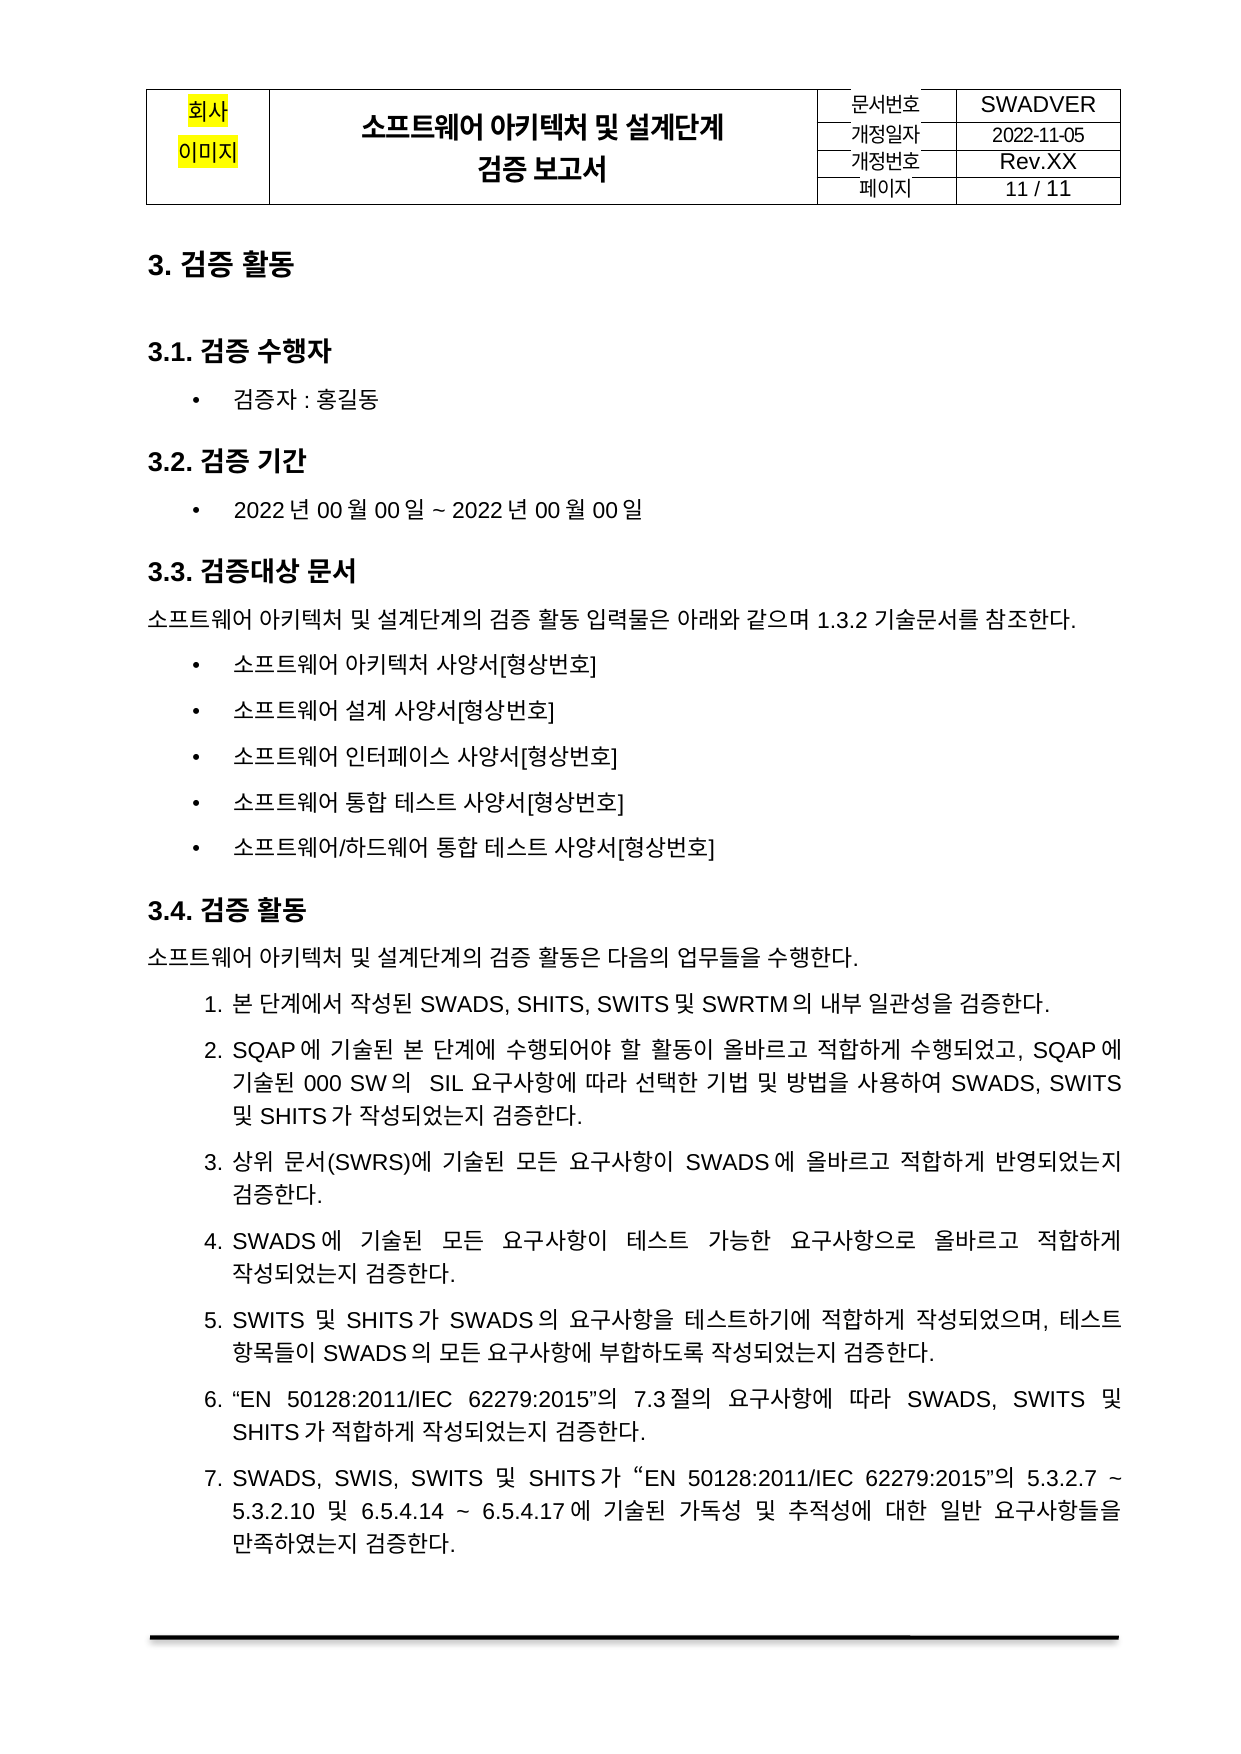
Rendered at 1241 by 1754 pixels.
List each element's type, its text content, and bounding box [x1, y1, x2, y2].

text 검증 활동 [148, 888, 1122, 928]
text 검증 활동 [148, 241, 1122, 284]
text 본 단계에서 작성된 SWADS, SHITS, SWITS및 SWRTM의 내부 일관성을 검증한다. [204, 986, 1122, 1019]
text 소프트웨어 아키텍처 사양서[형상번호] [192, 647, 1122, 681]
text 소프트웨어 인터페이스 사양서[형상번호] [192, 739, 1122, 772]
text “EN 50128:2011/IEC 62279:2015”의 7.3절의 요구사항에 따라 SWADS, SWITS 및 SHITS가 적합하게 작성되었는지 검증한다. [204, 1381, 1122, 1447]
text 소프트웨어 아키텍처 및 설계단계의 검증 활동 입력물은 아래와 같으며 1.3.2 기술문서를 참조한다. [148, 602, 1122, 635]
text 소프트웨어 설계 사양서[형상번호] [192, 693, 1122, 726]
text SQAP에 기술된 본 단계에 수행되어야 할 활동이 올바르고 적합하게 수행되었고, SQAP에 기술된 000 SW의 SIL 요구사항에 따라 선택한 기법 및 방법을 사용하여 SWADS, SWITS 및 SHITS가 작성되었는지 검증한다. [204, 1032, 1122, 1131]
text 검증 기간 [148, 440, 1122, 479]
text SWITS 및 SHITS가 SWADS의 요구사항을 테스트하기에 적합하게 작성되었으며, 테스트 항목들이 SWADS의 모든 요구사항에 부합하도록 작성되었는지 검증한다. [204, 1302, 1122, 1368]
text 2022년 00월 00일 ~ 2022년 00월 00일 [192, 492, 1122, 525]
text 검증자 : 홍길동 [192, 382, 1122, 415]
text 소프트웨어 아키텍처 및 설계단계의 검증 활동은 다음의 업무들을 수행한다. [148, 940, 1122, 973]
text 상위 문서(SWRS)에 기술된 모든 요구사항이 SWADS에 올바르고 적합하게 반영되었는지 검증한다. [204, 1144, 1122, 1210]
text 검증 수행자 [148, 330, 1122, 369]
text SWADS, SWIS, SWITS 및 SHITS가 “EN 50128:2011/IEC 62279:2015”의 5.3.2.7 ~ 5.3.2.10 및 6.5.4.14 ~ 6.5.4.17에 기술된 가독성 및 추적성에 대한 일반 요구사항들을 만족하였는지 검증한다. [204, 1460, 1122, 1559]
text 소프트웨어 통합 테스트 사양서[형상번호] [192, 784, 1122, 818]
text SWADS에 기술된 모든 요구사항이 테스트 가능한 요구사항으로 올바르고 적합하게 작성되었는지 검증한다. [204, 1223, 1122, 1289]
text 소프트웨어/하드웨어 통합 테스트 사양서[형상번호] [192, 830, 1122, 863]
text 검증대상 문서 [148, 550, 1122, 589]
